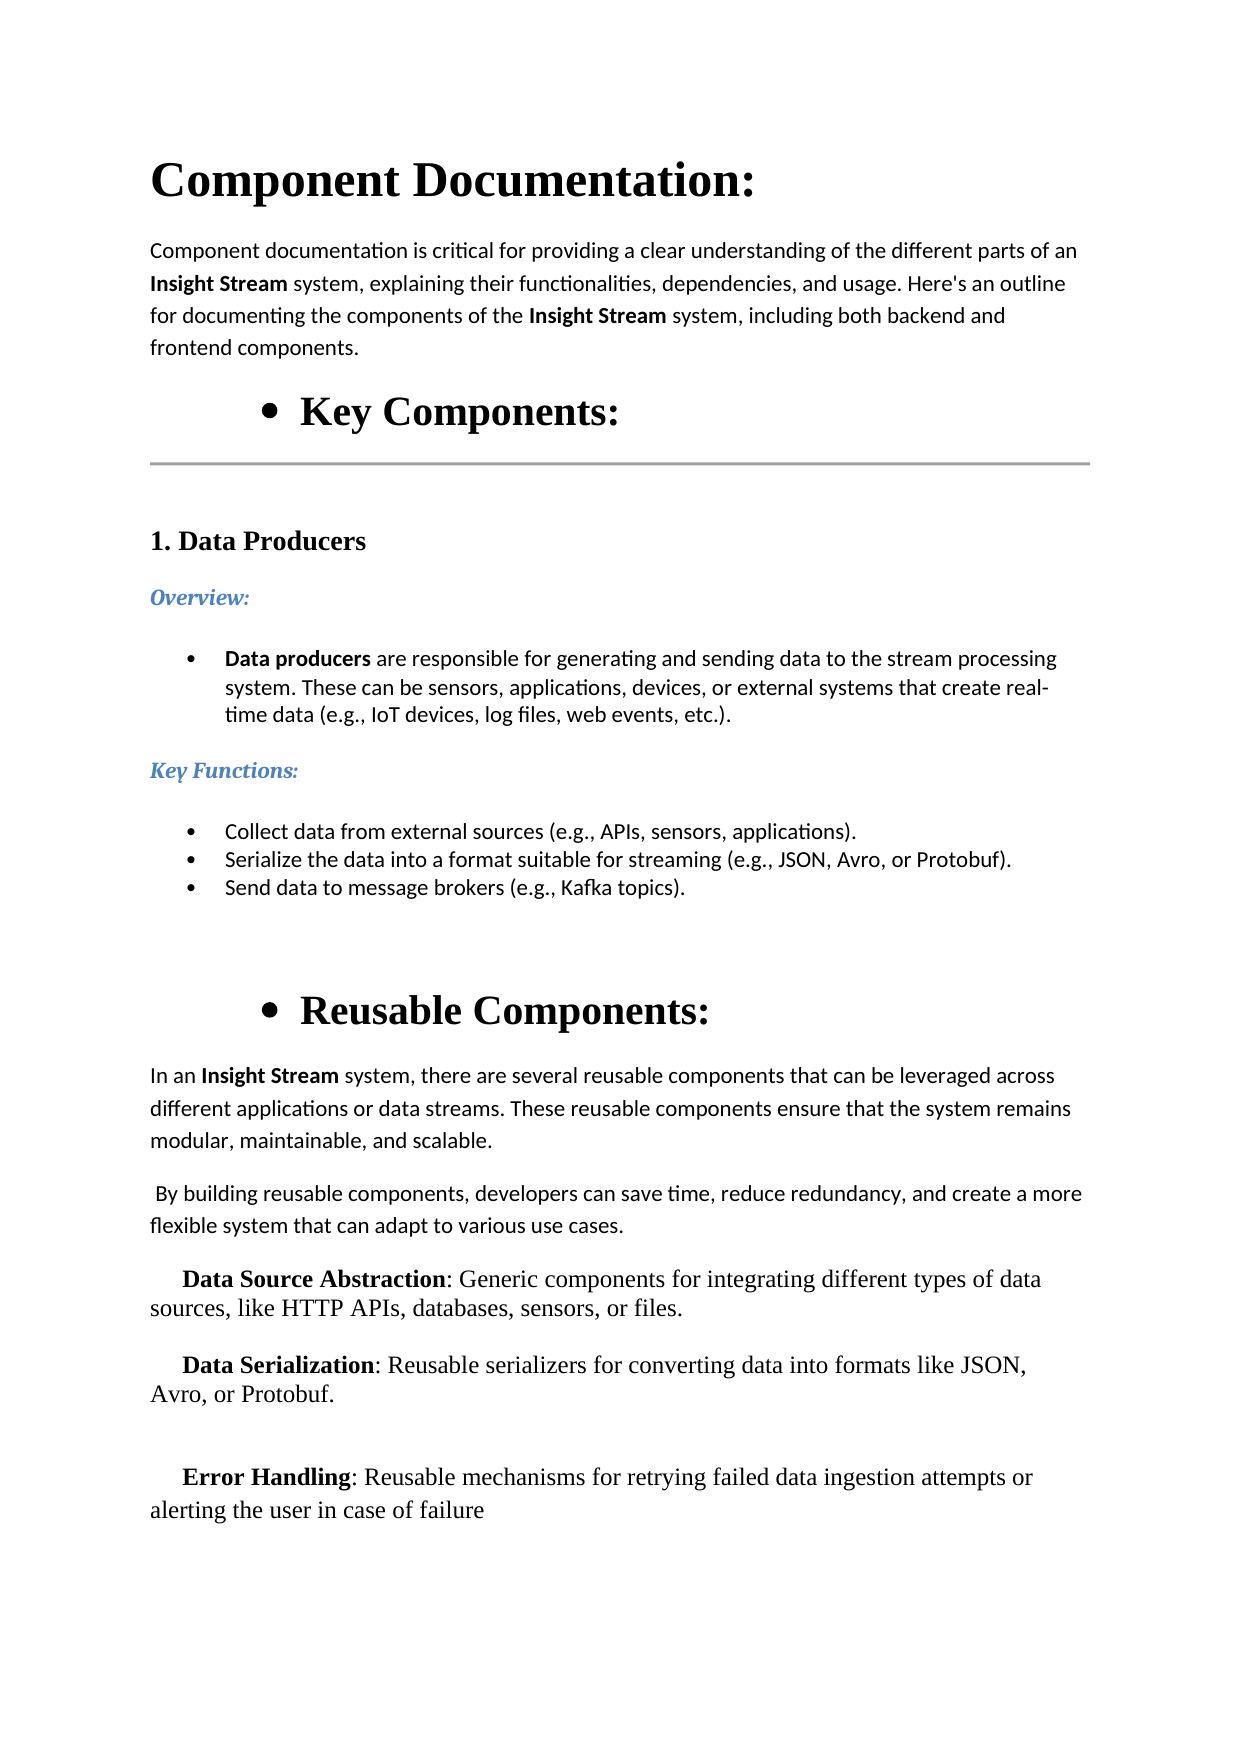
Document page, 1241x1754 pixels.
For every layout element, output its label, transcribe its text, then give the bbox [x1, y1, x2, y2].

text Component documentation is critical for providing a clear understanding of the different parts of an Insight Stream system, explaining their functionalities, dependencies, and usage. Here's an outline for documenting the components of the Insight Stream system, including both backend and frontend components. [150, 237, 1090, 361]
list Send data to message brokers (e.g., Kafka topics). [187, 873, 1090, 901]
subtitle Overview: [150, 585, 1090, 612]
subtitle 1. Data Producers [150, 524, 1090, 556]
subtitle Key Functions: [150, 758, 1090, 784]
list Serialize the data into a format suitable for streaming (e.g., JSON, Avro, or Protobuf). [187, 845, 1090, 873]
list Reusable Components: [262, 986, 1090, 1033]
list Collect data from external sources (e.g., APIs, sensors, applications). [187, 817, 1090, 845]
text In an Insight Stream system, there are several reusable components that can be leveraged across different applications or data streams. These reusable components ensure that the system remains modular, maintainable, and scalable. [150, 1062, 1090, 1154]
text  Data Serialization: Reusable serializers for converting data into formats like JSON, Avro, or Protobuf. [150, 1350, 1090, 1408]
text Component Documentation: [150, 150, 1090, 207]
text By building reusable components, developers can save time, reduce redundancy, and create a more flexible system that can adapt to various use cases. [150, 1179, 1090, 1239]
text  Data Source Abstraction: Generic components for integrating different types of data sources, like HTTP APIs, databases, sensors, or files. [150, 1264, 1090, 1322]
text  Error Handling: Reusable mechanisms for retrying failed data ingestion attempts or alerting the user in case of failure [150, 1462, 1090, 1523]
list Key Components: [262, 386, 1090, 434]
list Data producers are responsible for generating and sending data to the stream processing system. These can be sensors, applications, devices, or external systems that create real-time data (e.g., IoT devices, log files, web events, etc.). [187, 644, 1090, 729]
